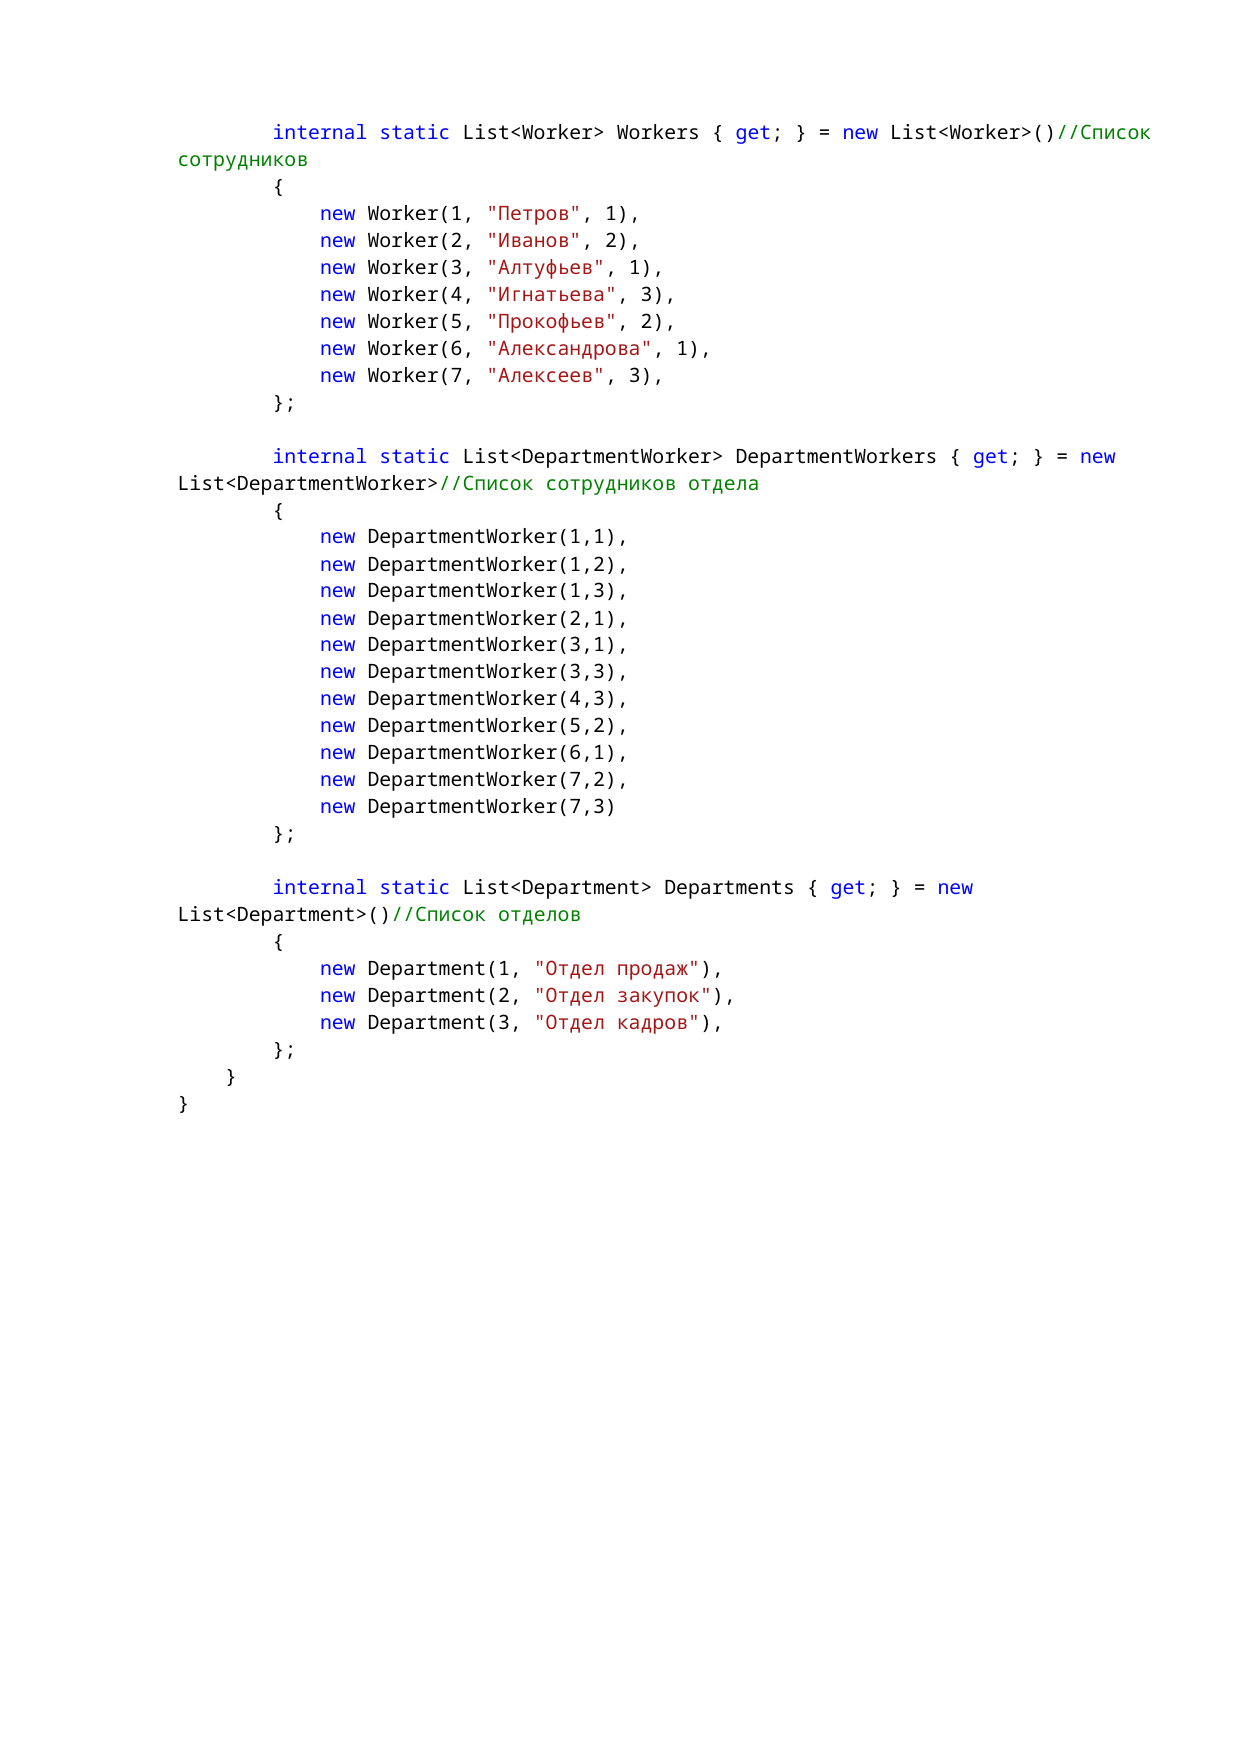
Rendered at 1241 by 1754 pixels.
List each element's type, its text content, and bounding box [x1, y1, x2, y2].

text new Worker(4, "Игнатьева", 3), [177, 280, 1152, 307]
text new DepartmentWorker(7,2), [177, 766, 1152, 793]
text new Worker(6, "Александрова", 1), [177, 334, 1152, 361]
text new DepartmentWorker(1,2), [177, 550, 1152, 577]
text }; [177, 819, 1152, 847]
text new Worker(2, "Иванов", 2), [177, 226, 1152, 253]
text new Worker(7, "Алексеев", 3), [177, 361, 1152, 388]
text { [177, 496, 1152, 523]
text new DepartmentWorker(4,3), [177, 685, 1152, 712]
text internal static List<Worker> Workers { get; } = new List<Worker>()//Список сотрудников [177, 118, 1152, 172]
text }; [177, 388, 1152, 415]
text new Department(3, "Отдел кадров"), [177, 1008, 1152, 1035]
text new Worker(1, "Петров", 1), [177, 199, 1152, 226]
text new DepartmentWorker(2,1), [177, 604, 1152, 631]
text new Department(1, "Отдел продаж"), [177, 954, 1152, 981]
text { [177, 927, 1152, 954]
text } [177, 1089, 1152, 1116]
text new DepartmentWorker(5,2), [177, 712, 1152, 739]
text new DepartmentWorker(3,3), [177, 658, 1152, 685]
text new DepartmentWorker(3,1), [177, 631, 1152, 658]
text new DepartmentWorker(1,1), [177, 523, 1152, 550]
text }; [177, 1035, 1152, 1062]
text { [177, 172, 1152, 199]
text new DepartmentWorker(7,3) [177, 793, 1152, 819]
text new Worker(3, "Алтуфьев", 1), [177, 253, 1152, 280]
text } [177, 1062, 1152, 1089]
text new DepartmentWorker(6,1), [177, 739, 1152, 766]
text new DepartmentWorker(1,3), [177, 577, 1152, 604]
text new Worker(5, "Прокофьев", 2), [177, 307, 1152, 334]
text new Department(2, "Отдел закупок"), [177, 981, 1152, 1008]
text internal static List<Department> Departments { get; } = new List<Department>()//Список отделов [177, 873, 1152, 927]
text internal static List<DepartmentWorker> DepartmentWorkers { get; } = new List<DepartmentWorker>//Список сотрудников отдела [177, 442, 1152, 496]
